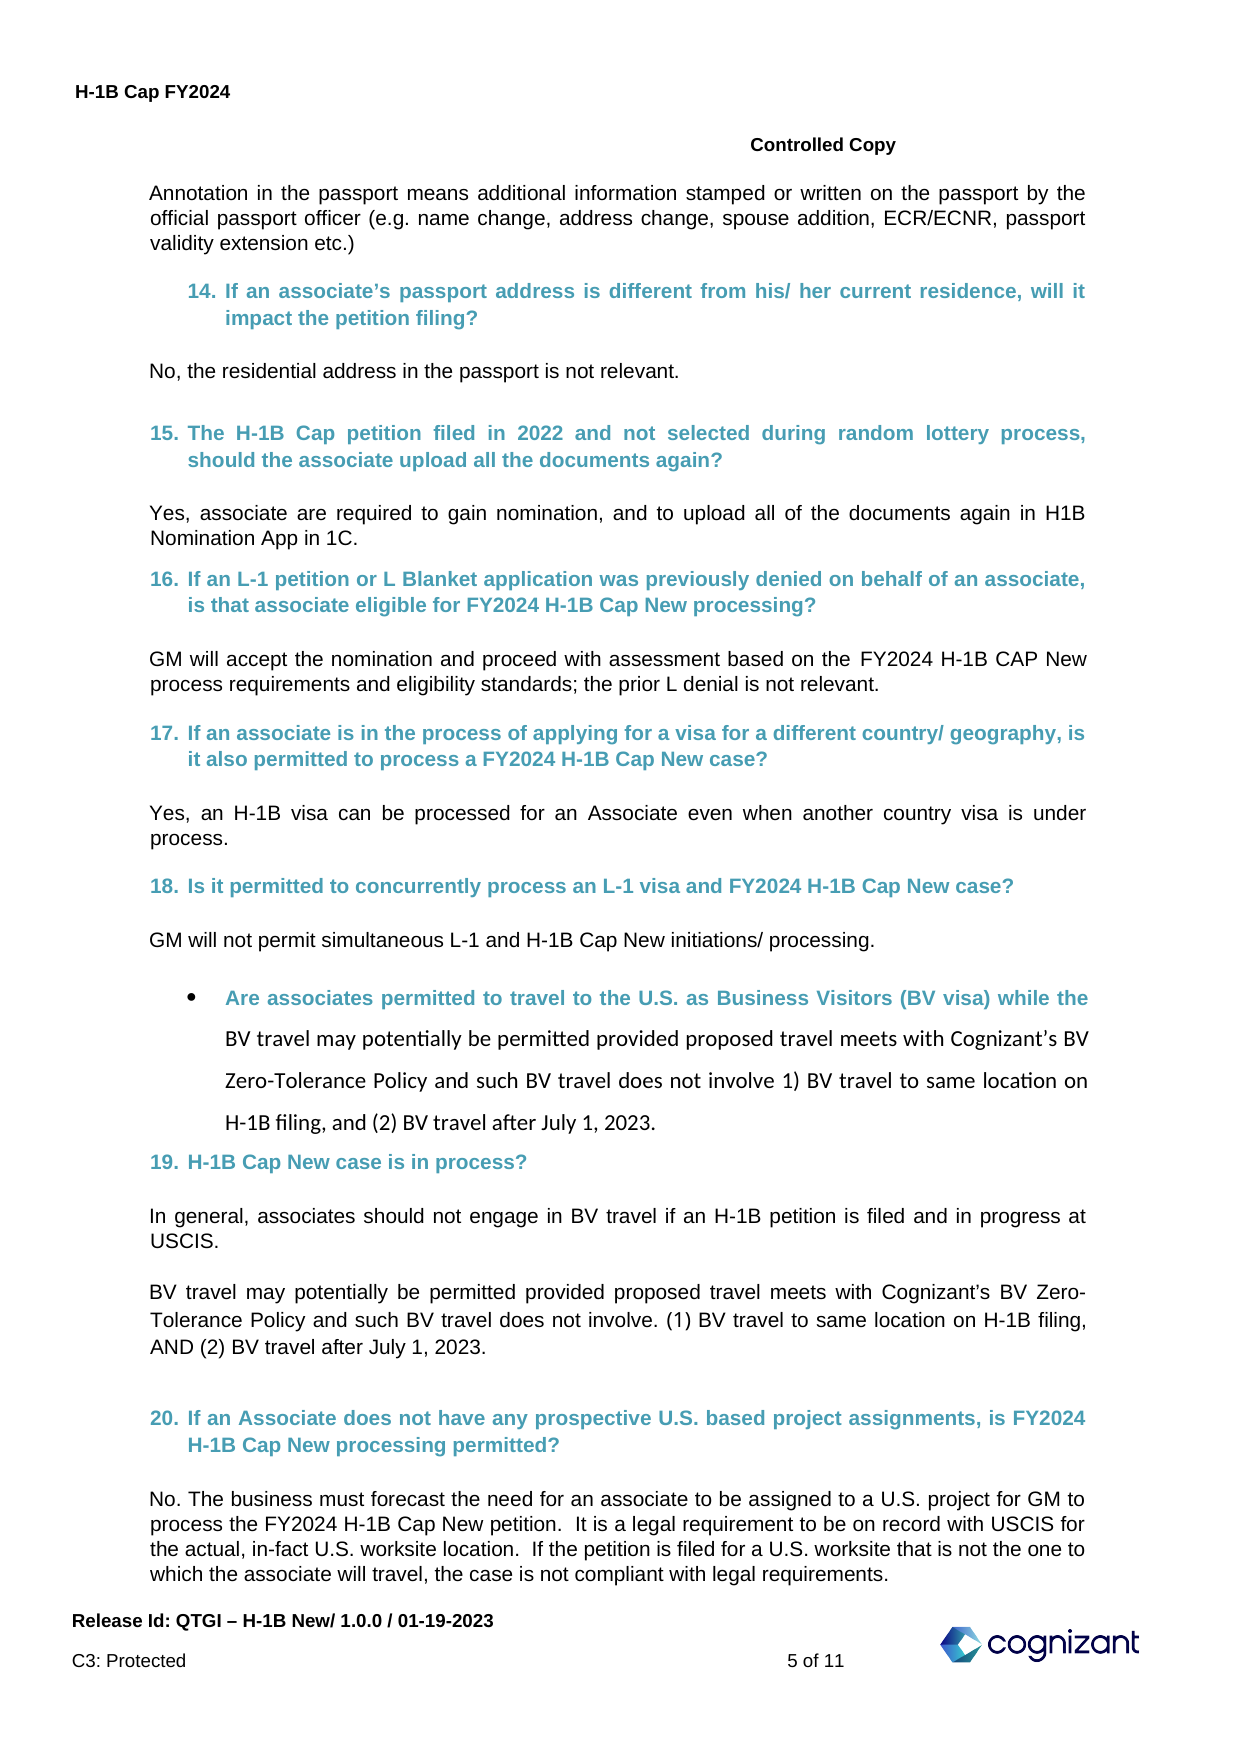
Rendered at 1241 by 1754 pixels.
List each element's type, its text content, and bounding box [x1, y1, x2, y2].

text In general, associates should not engage in BV travel if an H-1B petition is filed and in progress at USCIS. [149, 1204, 1087, 1253]
text No, the residential address in the passport is not relevant. [149, 359, 1087, 383]
text Yes, an H-1B visa can be processed for an Associate even when another country visa is under process. [149, 801, 1087, 850]
list H-1B Cap New case is in process? [150, 1150, 1087, 1174]
list If an Associate does not have any prospective U.S. based project assignments, is FY2024 H-1B Cap New processing permitted? [150, 1406, 1087, 1457]
text GM will accept the nomination and proceed with assessment based on the FY2024 H-1B CAP New process requirements and eligibility standards; the prior L denial is not relevant. [149, 647, 1087, 696]
list If an L-1 petition or L Blanket application was previously denied on behalf of an associate, is that associate eligible for FY2024 H-1B Cap New processing? [150, 567, 1087, 617]
picture [922, 1609, 1157, 1680]
text BV travel may potentially be permitted provided proposed travel meets with Cognizant’s BV Zero-Tolerance Policy and such BV travel does not involve. (1) BV travel to same location on H-1B filing, AND (2) BV travel after July 1, 2023. [149, 1280, 1087, 1359]
text No. The business must forecast the need for an associate to be assigned to a U.S. project for GM to process the FY2024 H-1B Cap New petition. It is a legal requirement to be on record with USCIS for the actual, in-fact U.S. worksite location. If the petition is filed for a U.S. worksite that is not the one to which the associate will travel, the case is not compliant with legal requirements. [149, 1486, 1087, 1586]
text Annotation in the passport means additional information stamped or written on the passport by the official passport officer (e.g. name change, address change, spouse addition, ECR/ECNR, passport validity extension etc.) [149, 180, 1087, 254]
list If an associate is in the process of applying for a visa for a different country/ geography, is it also permitted to process a FY2024 H-1B Cap New case? [150, 720, 1087, 771]
list The H-1B Cap petition filed in 2022 and not selected during random lottery process, should the associate upload all the documents again? [150, 421, 1087, 471]
text Yes, associate are required to gain nomination, and to upload all of the documents again in H1B Nomination App in 1C. [149, 501, 1087, 550]
text GM will not permit simultaneous L-1 and H-1B Cap New initiations/ processing. [149, 928, 1087, 952]
list Is it permitted to concurrently process an L-1 visa and FY2024 H-1B Cap New case? [150, 874, 1087, 898]
list Are associates permitted to travel to the U.S. as Business Visitors (BV visa) while the BV travel may potentially be permitted provided proposed travel meets with Cognizant’s BV Zero-Tolerance Policy and such BV travel does not involve 1) BV travel to same location on H-1B filing, and (2) BV travel after July 1, 2023. [187, 986, 1090, 1136]
list If an associate’s passport address is different from his/ her current residence, will it impact the petition filing? [187, 279, 1087, 330]
